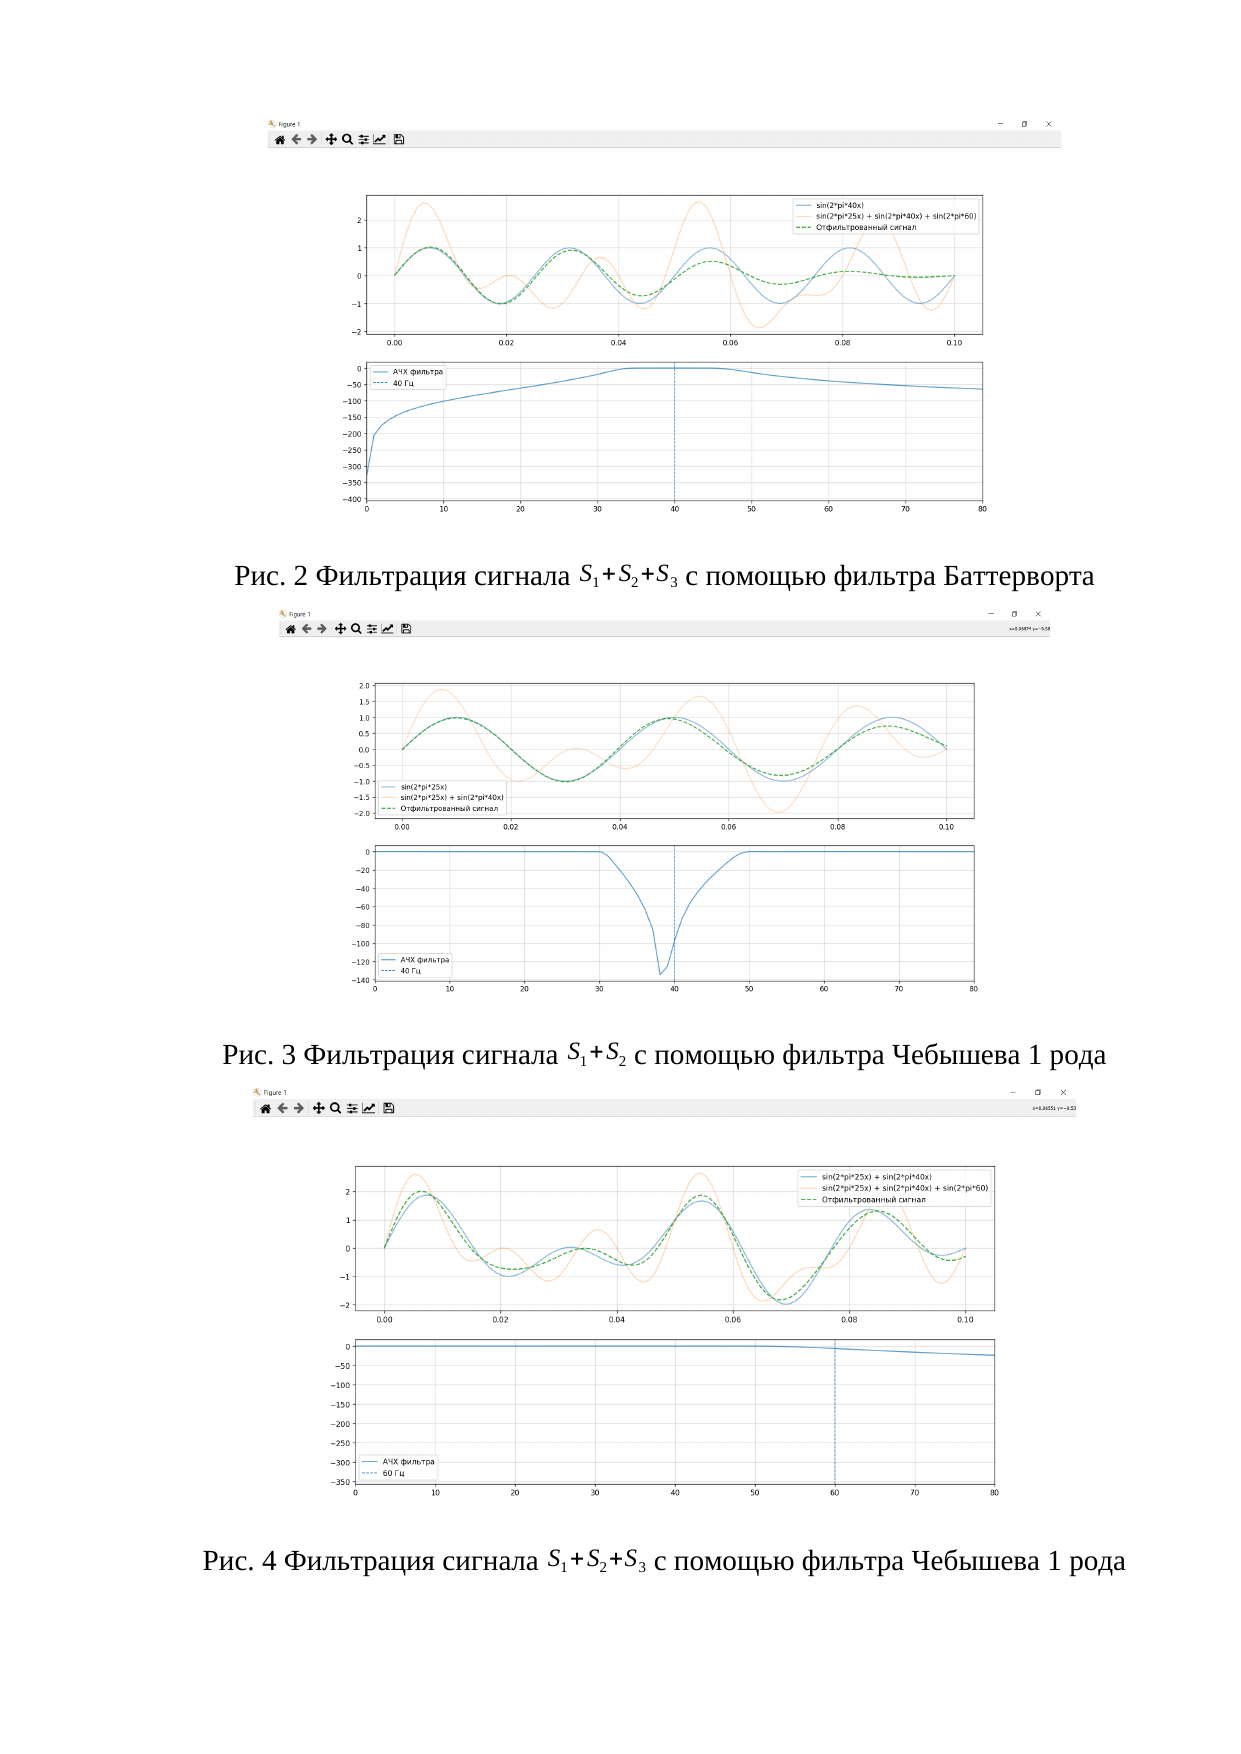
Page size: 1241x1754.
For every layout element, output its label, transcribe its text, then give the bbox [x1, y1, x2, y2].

text Рис. 2 Фильтрация сигнала с помощью фильтра Баттерворта [177, 558, 1152, 592]
text Рис. 4 Фильтрация сигнала с помощью фильтра Чебышева 1 рода [177, 1543, 1152, 1577]
text Рис. 3 Фильтрация сигнала с помощью фильтра Чебышева 1 рода [177, 1037, 1152, 1070]
picture [267, 118, 1062, 544]
picture [252, 1087, 1077, 1529]
picture [278, 608, 1050, 1023]
